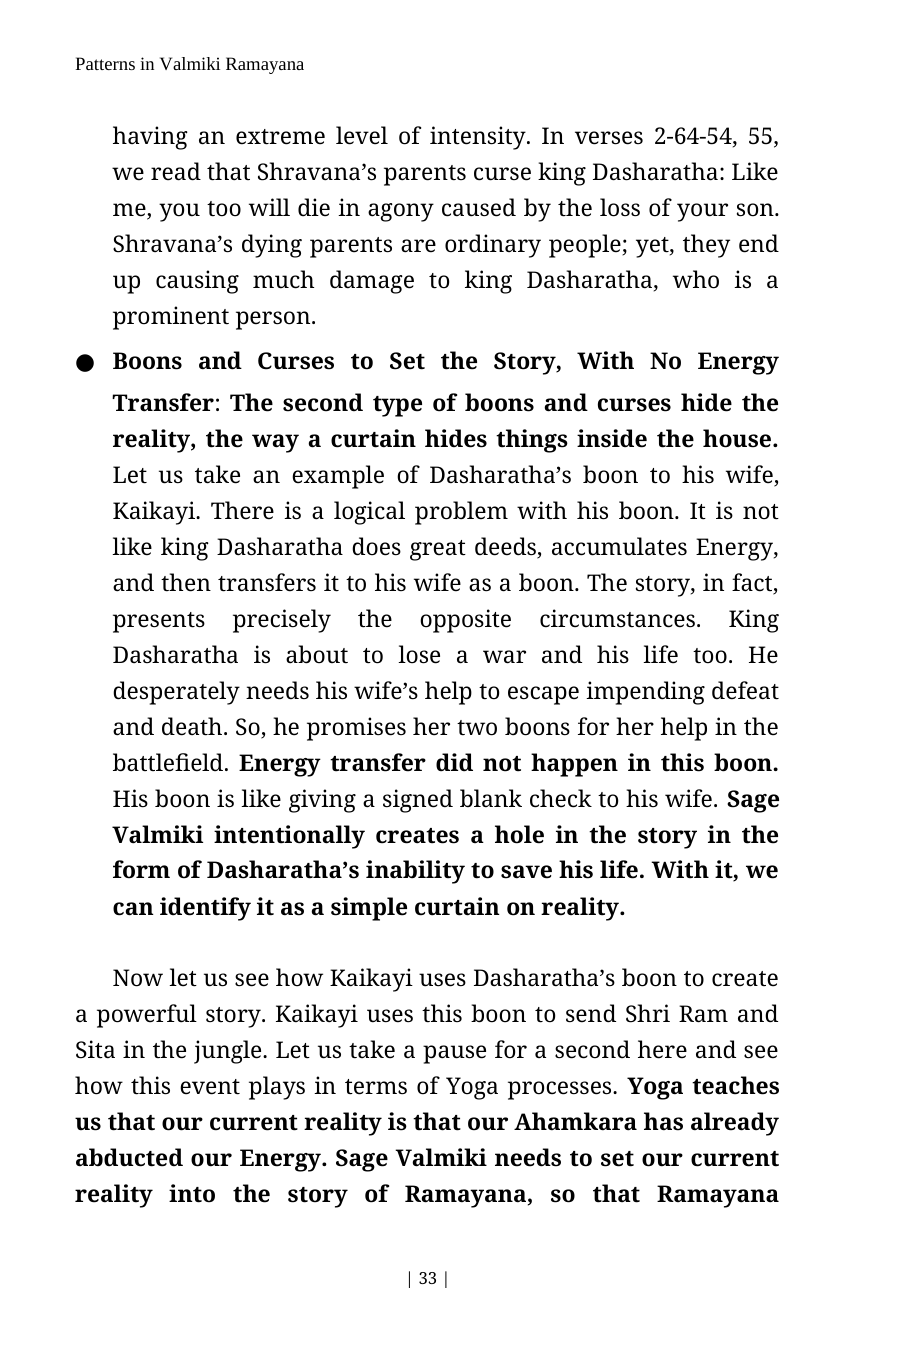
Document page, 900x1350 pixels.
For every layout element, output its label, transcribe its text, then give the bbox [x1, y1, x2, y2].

list Boons and Curses to Set the Story, With No Energy Transfer: The second type of boons and curses hide the reality, the way a curtain hides things inside the house. Let us take an example of Dasharatha’s boon to his wife, Kaikayi. There is a logical problem with his boon. It is not like king Dasharatha does great deeds, accumulates Energy, and then transfers it to his wife as a boon. The story, in fact, presents precisely the opposite circumstances. King Dasharatha is about to lose a war and his life too. He desperately needs his wife’s help to escape impending defeat and death. So, he promises her two boons for her help in the battlefield. Energy transfer did not happen in this boon. His boon is like giving a signed blank check to his wife. Sage Valmiki intentionally creates a hole in the story in the form of Dasharatha’s inability to save his life. With it, we can identify it as a simple curtain on reality. [75, 336, 780, 922]
